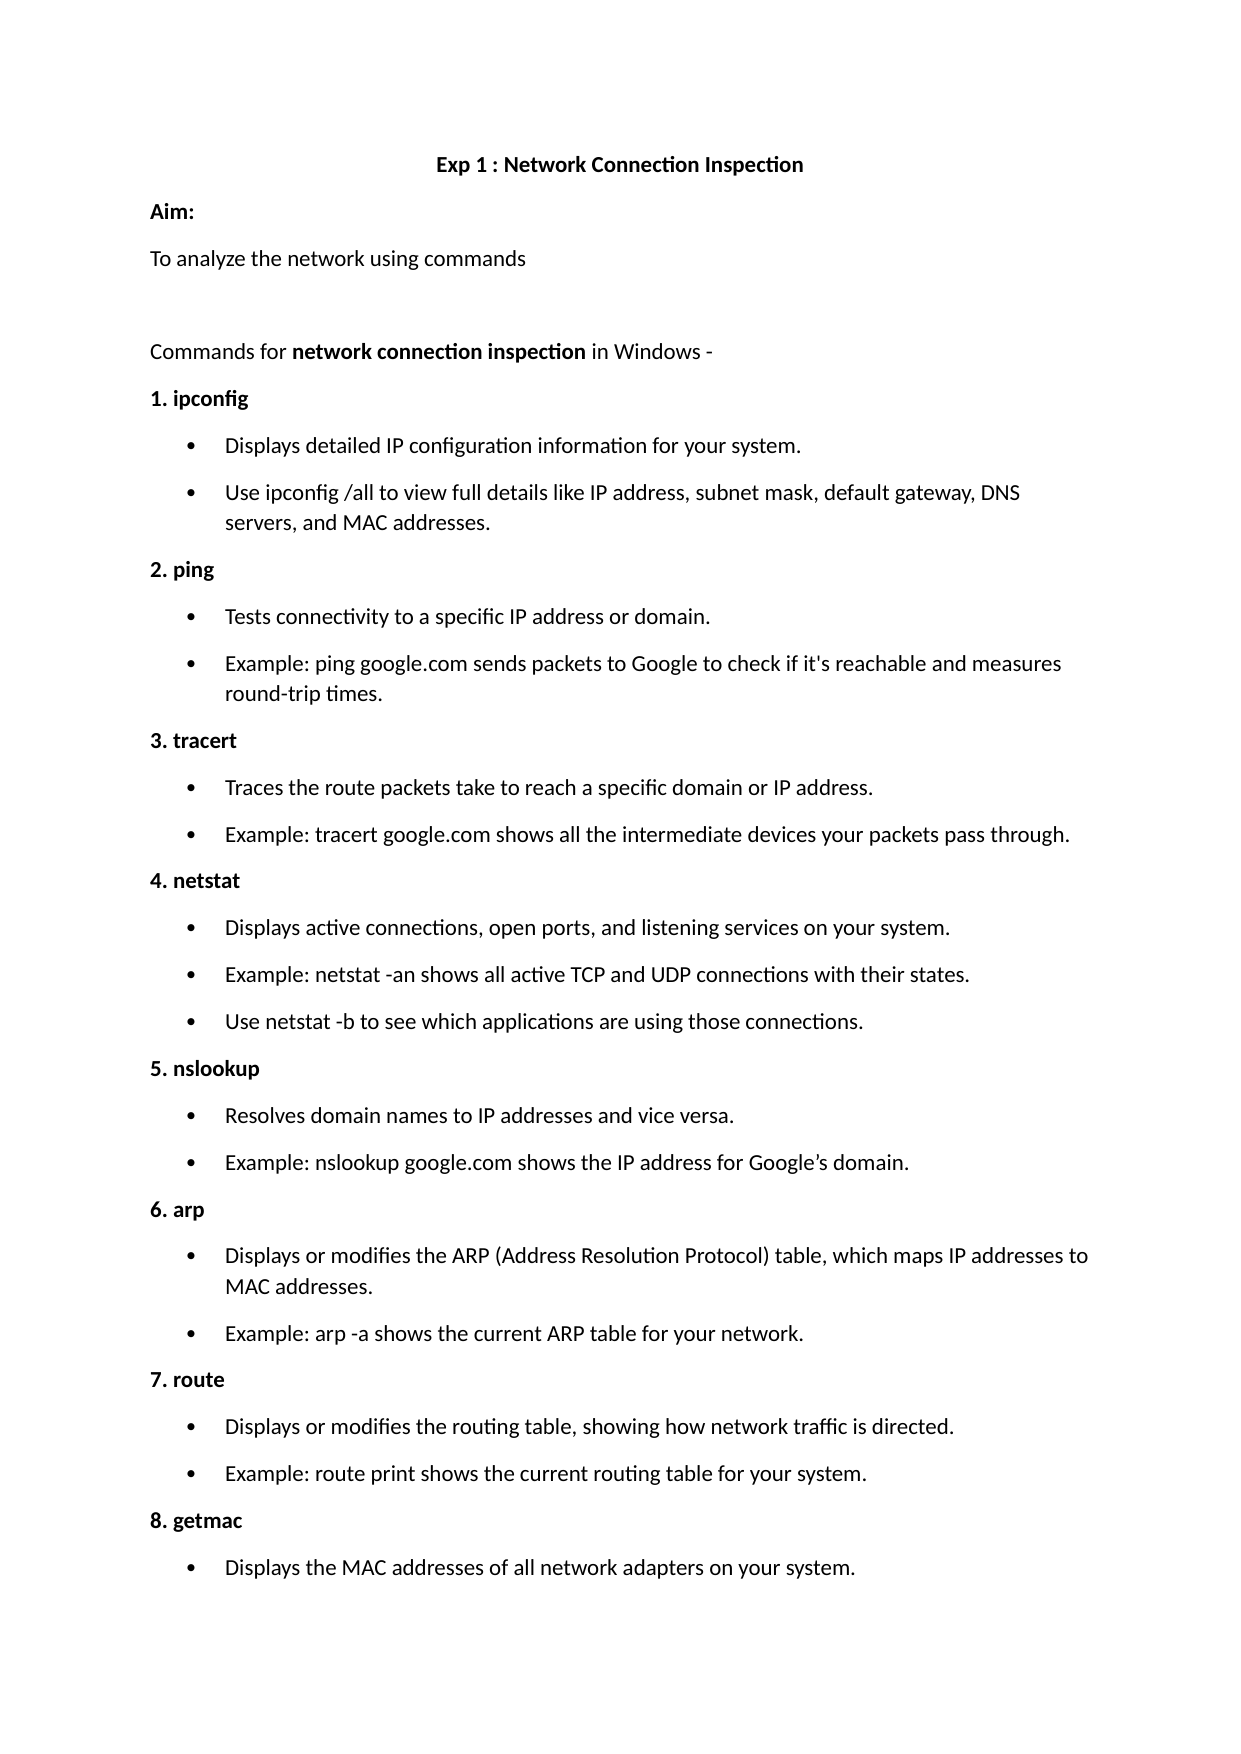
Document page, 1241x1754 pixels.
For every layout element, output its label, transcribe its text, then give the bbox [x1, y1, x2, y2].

list Example: tracert google.com shows all the intermediate devices your packets pass through. [187, 820, 1090, 848]
list Example: netstat -an shows all active TCP and UDP connections with their states. [187, 960, 1090, 988]
list Example: arp -a shows the current ARP table for your network. [187, 1319, 1090, 1347]
list Resolves domain names to IP addresses and vice versa. [187, 1101, 1090, 1129]
text 4. netstat [150, 867, 1090, 895]
list Displays the MAC addresses of all network adapters on your system. [187, 1553, 1090, 1581]
list Traces the route packets take to reach a specific domain or IP address. [187, 773, 1090, 801]
text To analyze the network using commands [150, 244, 1090, 272]
text 5. nslookup [150, 1054, 1090, 1082]
list Displays or modifies the ARP (Address Resolution Protocol) table, which maps IP addresses to MAC addresses. [187, 1242, 1090, 1300]
text 6. arp [150, 1195, 1090, 1223]
text Exp 1 : Network Connection Inspection [150, 150, 1090, 178]
text 8. getmac [150, 1506, 1090, 1534]
list Use ipconfig /all to view full details like IP address, subnet mask, default gateway, DNS servers, and MAC addresses. [187, 478, 1090, 536]
text Commands for network connection inspection in Windows - [150, 337, 1090, 366]
list Example: nslookup google.com shows the IP address for Google’s domain. [187, 1148, 1090, 1176]
text 7. route [150, 1366, 1090, 1394]
text Aim: [150, 197, 1090, 225]
list Example: ping google.com sends packets to Google to check if it's reachable and measures round-trip times. [187, 649, 1090, 707]
list Example: route print shows the current routing table for your system. [187, 1459, 1090, 1487]
list Displays or modifies the routing table, showing how network traffic is directed. [187, 1412, 1090, 1441]
list Tests connectivity to a specific IP address or domain. [187, 602, 1090, 630]
list Use netstat -b to see which applications are using those connections. [187, 1007, 1090, 1035]
list Displays detailed IP configuration information for your system. [187, 431, 1090, 459]
list Displays active connections, open ports, and listening services on your system. [187, 913, 1090, 942]
text 1. ipconfig [150, 384, 1090, 412]
text 2. ping [150, 555, 1090, 583]
text 3. tracert [150, 726, 1090, 754]
